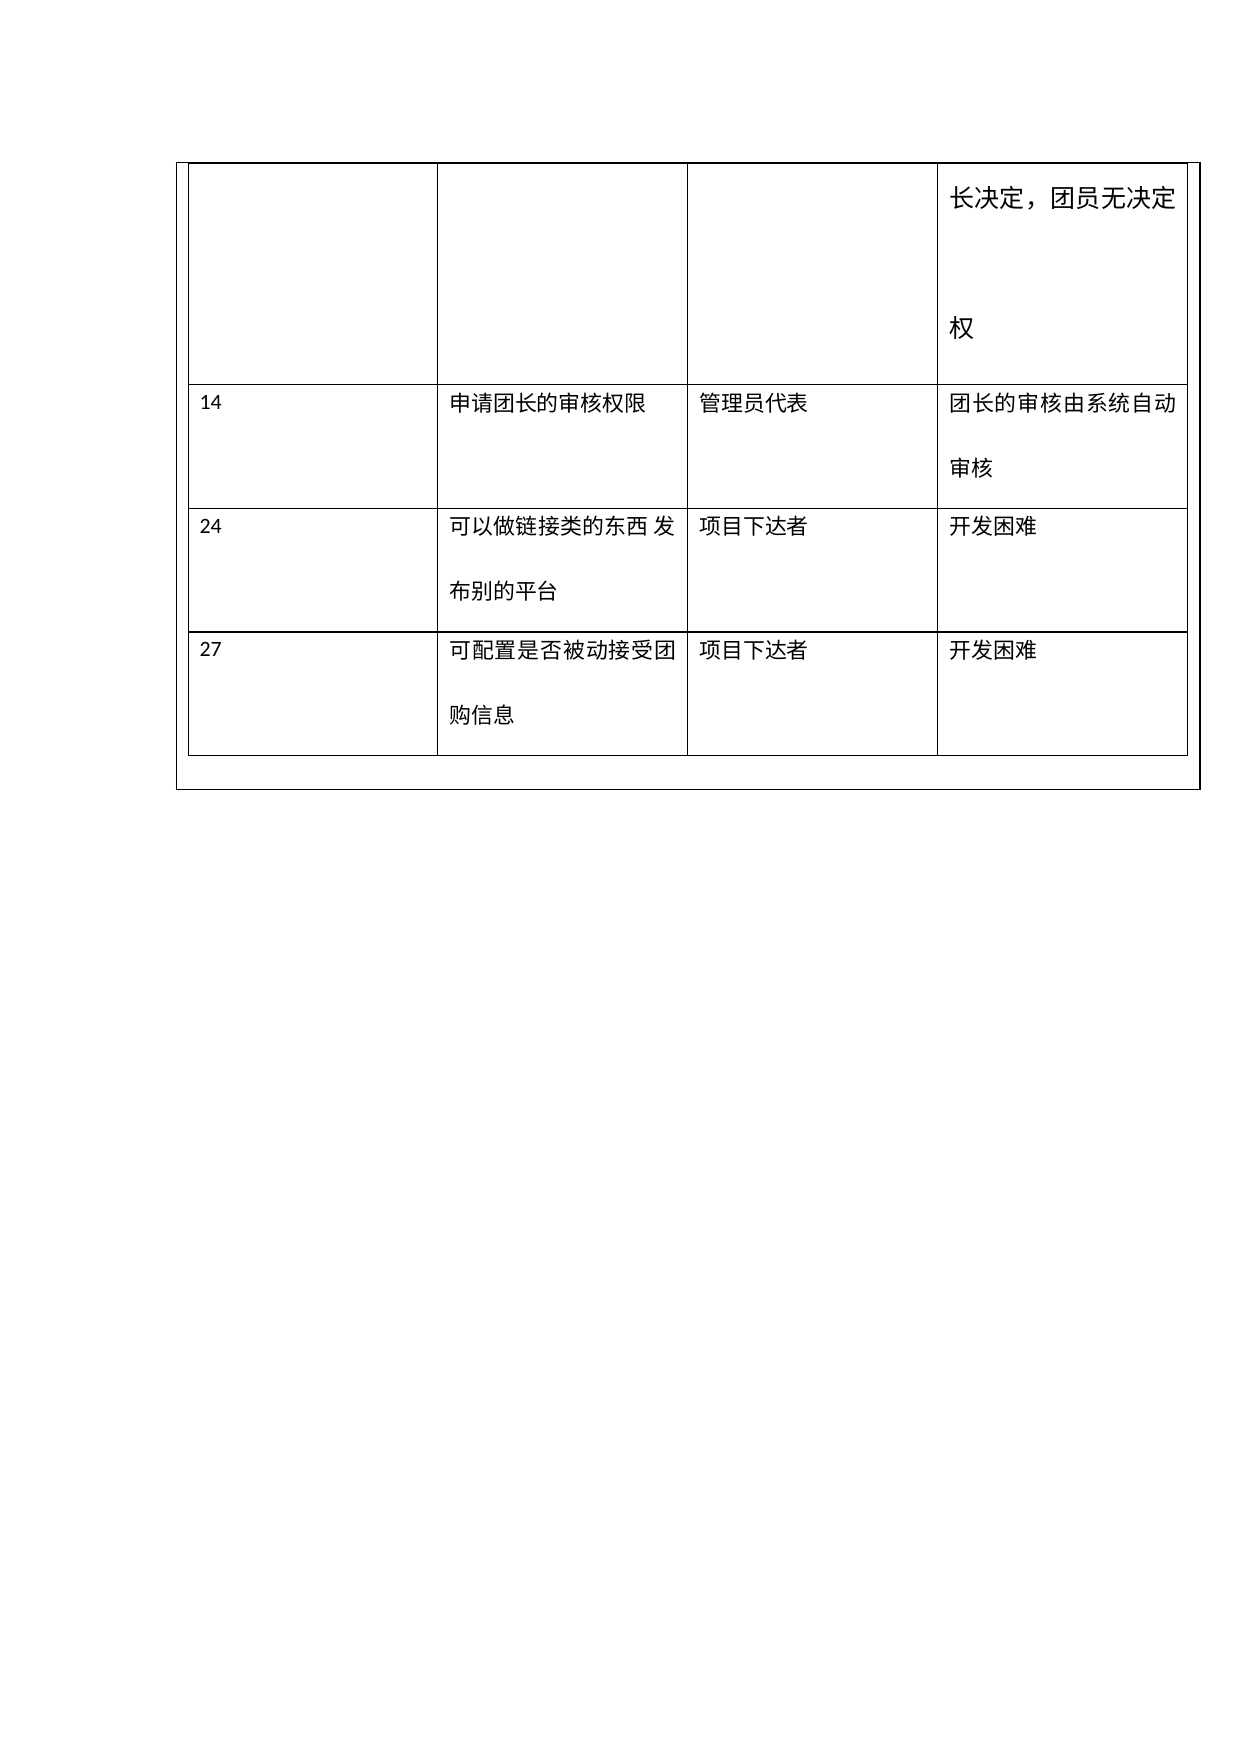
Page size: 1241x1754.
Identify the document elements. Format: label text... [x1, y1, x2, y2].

table_cell 不可行需求： [177, 163, 1199, 789]
